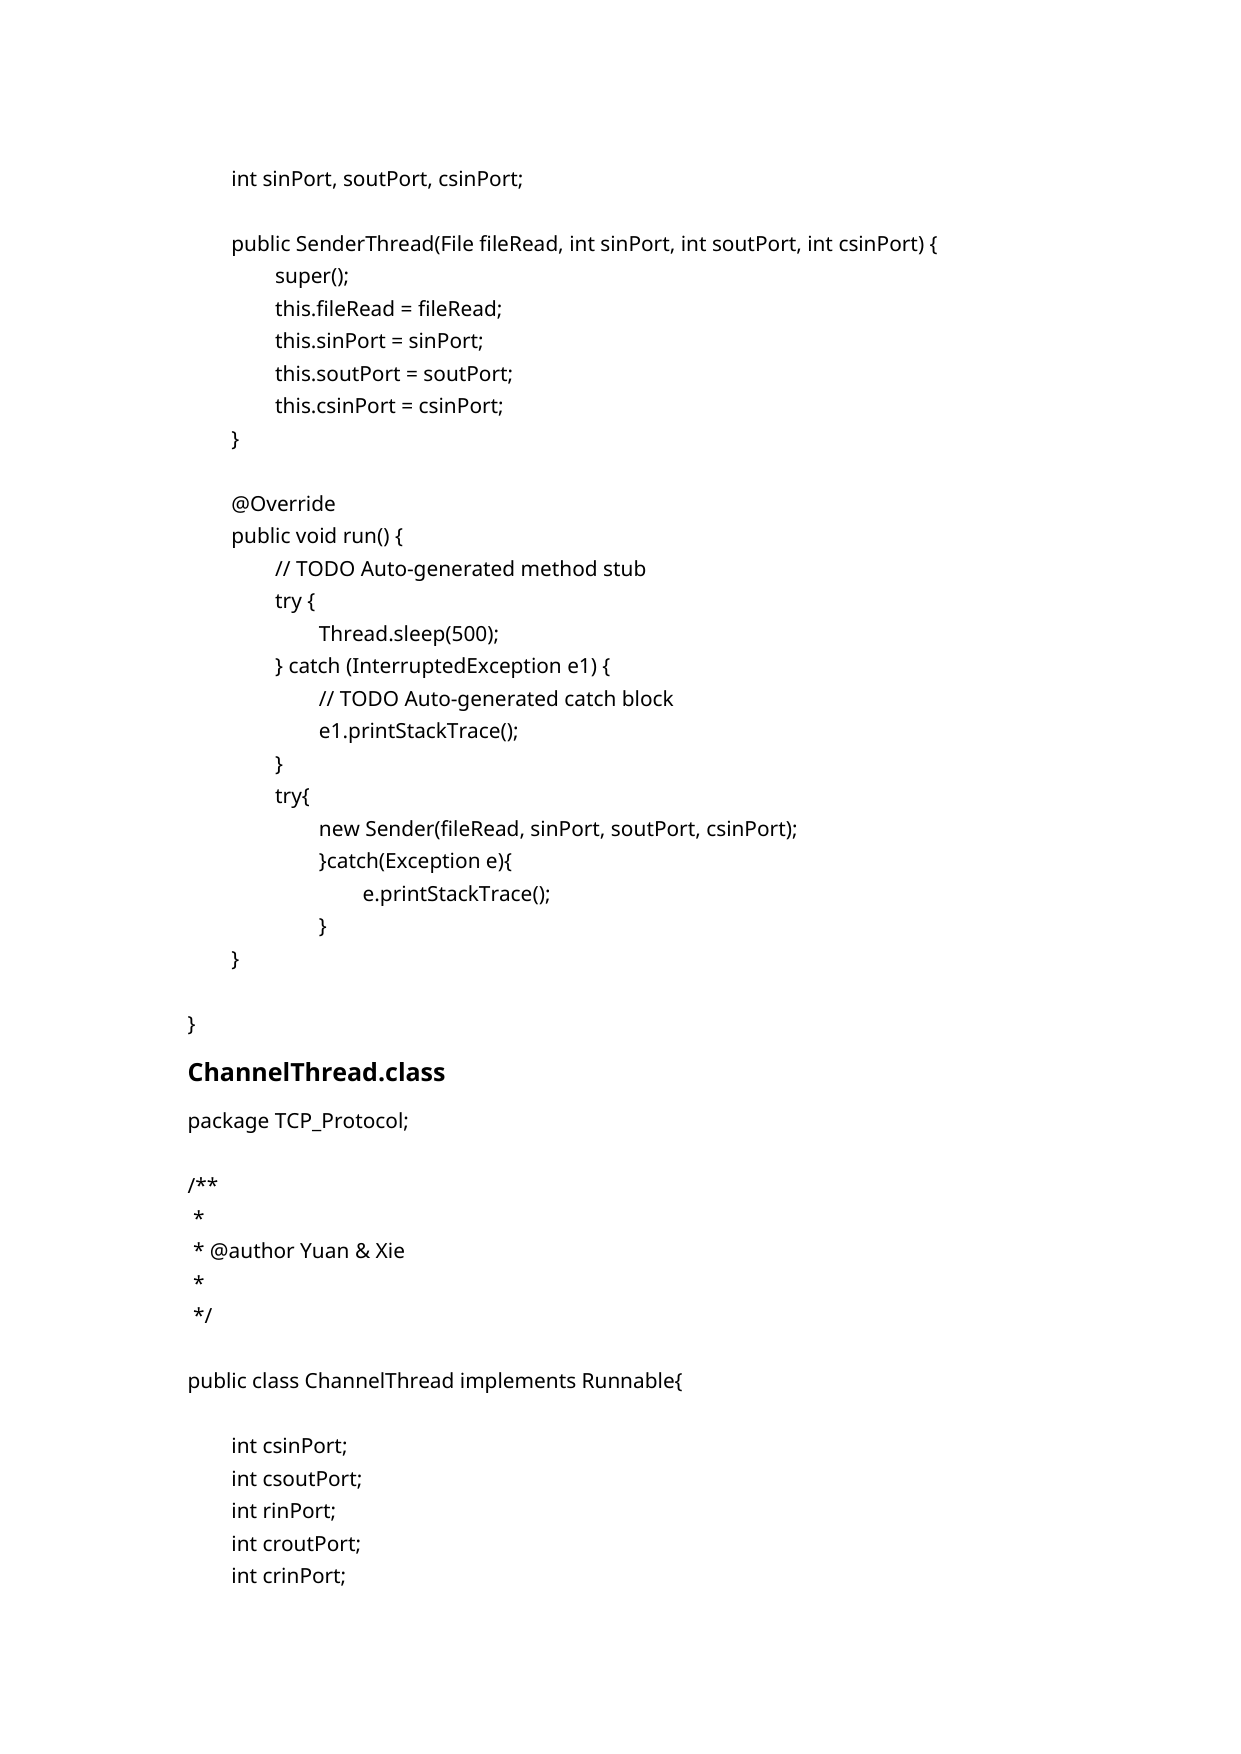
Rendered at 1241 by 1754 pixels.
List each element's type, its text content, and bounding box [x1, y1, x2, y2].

text int crinPort; [187, 1559, 1053, 1592]
text } [187, 422, 1053, 454]
text // TODO Auto-generated catch block [187, 682, 1053, 714]
text public SenderThread(File fileRead, int sinPort, int soutPort, int csinPort) { [187, 227, 1053, 259]
text */ [187, 1299, 1053, 1332]
text super(); [187, 259, 1053, 292]
text e1.printStackTrace(); [187, 714, 1053, 747]
text package TCP_Protocol; [187, 1104, 1053, 1137]
text int csoutPort; [187, 1462, 1053, 1494]
text int sinPort, soutPort, csinPort; [187, 162, 1053, 194]
text try { [187, 584, 1053, 617]
text // TODO Auto-generated method stub [187, 552, 1053, 584]
text } catch (InterruptedException e1) { [187, 649, 1053, 682]
text } [187, 942, 1053, 974]
text int croutPort; [187, 1527, 1053, 1559]
text e.printStackTrace(); [187, 877, 1053, 909]
text /** [187, 1169, 1053, 1202]
text ChannelThread.class [187, 1039, 1053, 1104]
text Thread.sleep(500); [187, 617, 1053, 649]
text } [187, 747, 1053, 779]
text this.sinPort = sinPort; [187, 324, 1053, 357]
text * [187, 1202, 1053, 1234]
text @Override [187, 487, 1053, 519]
text int csinPort; [187, 1429, 1053, 1462]
text this.csinPort = csinPort; [187, 389, 1053, 422]
text new Sender(fileRead, sinPort, soutPort, csinPort); [187, 812, 1053, 844]
text * @author Yuan & Xie [187, 1234, 1053, 1267]
text }catch(Exception e){ [187, 844, 1053, 877]
text } [187, 1007, 1053, 1039]
text try{ [187, 779, 1053, 812]
text this.fileRead = fileRead; [187, 292, 1053, 324]
text public void run() { [187, 519, 1053, 552]
text this.soutPort = soutPort; [187, 357, 1053, 389]
text } [187, 909, 1053, 942]
text * [187, 1267, 1053, 1299]
text public class ChannelThread implements Runnable{ [187, 1364, 1053, 1397]
text int rinPort; [187, 1494, 1053, 1527]
